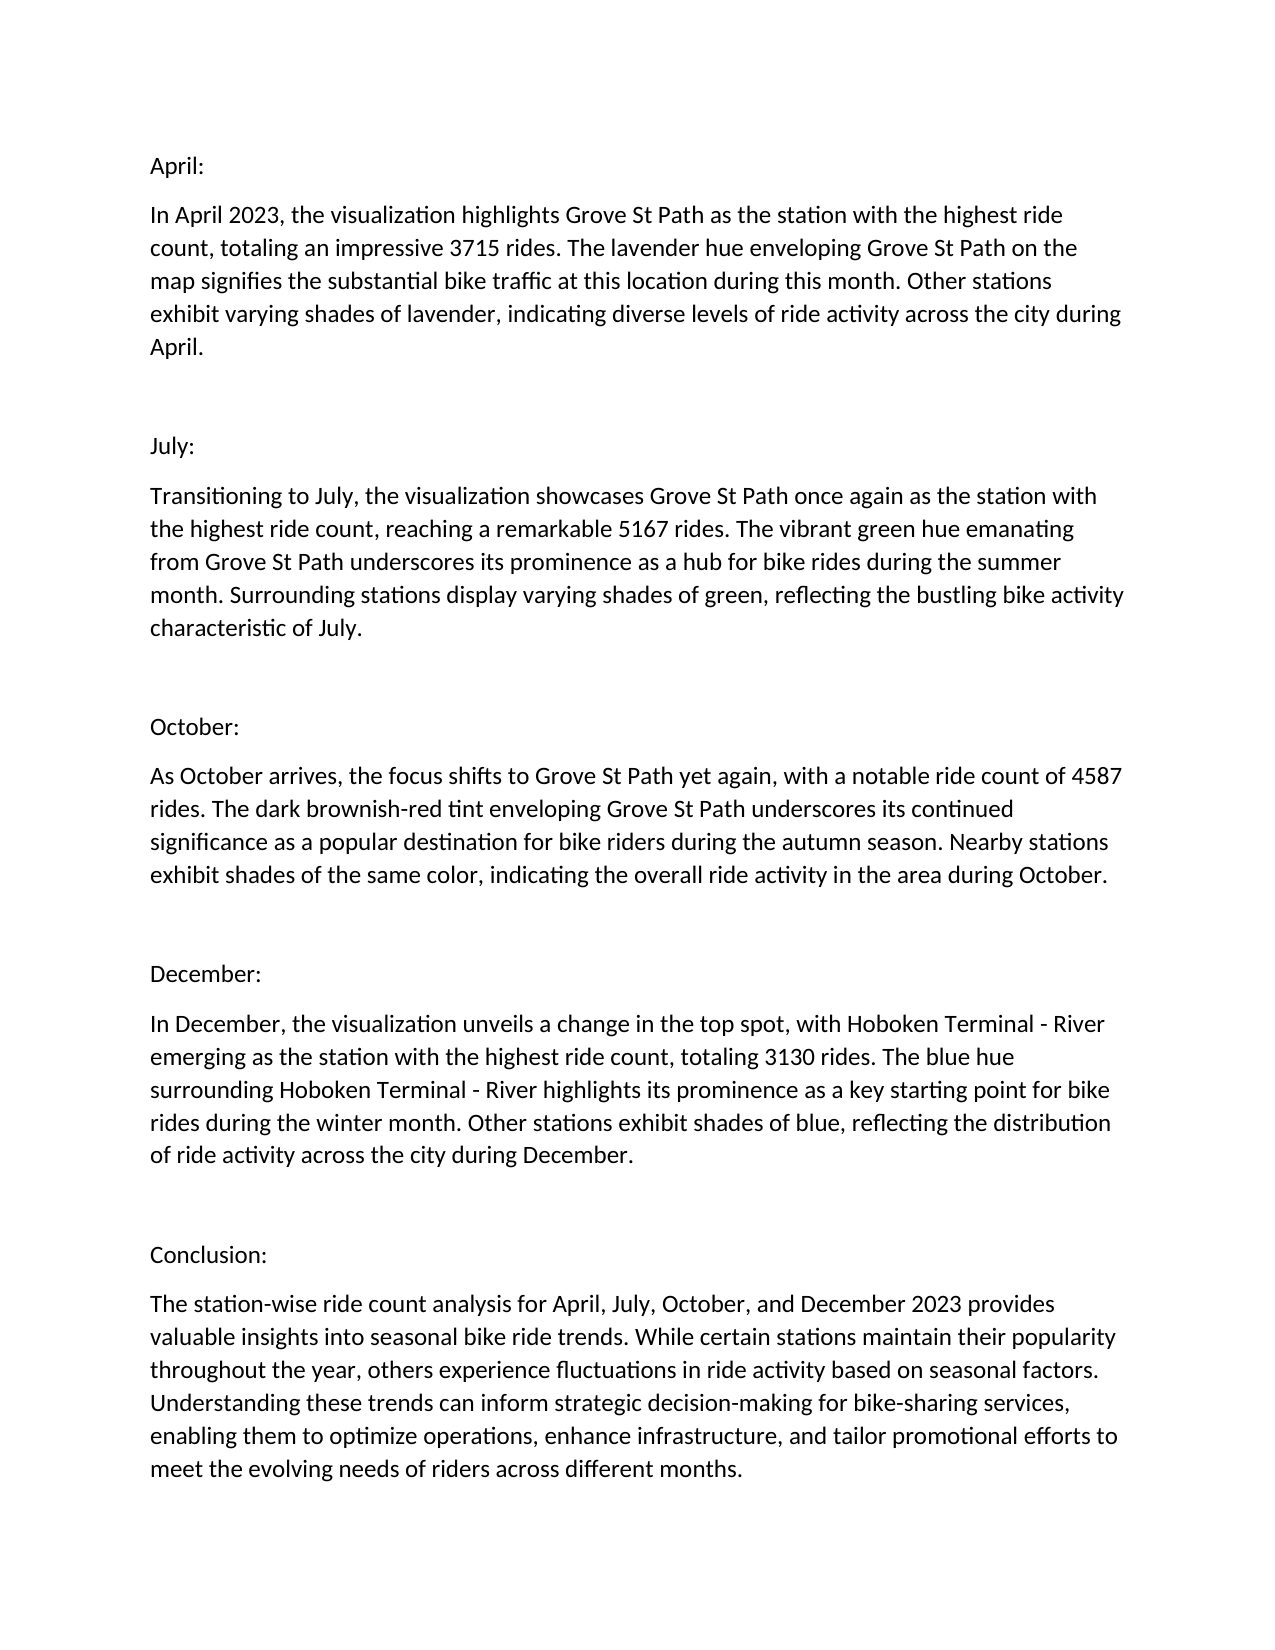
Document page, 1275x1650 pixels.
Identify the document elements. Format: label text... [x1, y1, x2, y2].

text The station-wise ride count analysis for April, July, October, and December 2023 provides valuable insights into seasonal bike ride trends. While certain stations maintain their popularity throughout the year, others experience fluctuations in ride activity based on seasonal factors. Understanding these trends can inform strategic decision-making for bike-sharing services, enabling them to optimize operations, enhance infrastructure, and tailor promotional efforts to meet the evolving needs of riders across different months. [150, 1288, 1125, 1483]
text Transitioning to July, the visualization showcases Grove St Path once again as the station with the highest ride count, reaching a remarkable 5167 rides. The vibrant green hue emanating from Grove St Path underscores its prominence as a hub for bike rides during the summer month. Surrounding stations display varying shades of green, reflecting the bustling bike activity characteristic of July. [150, 480, 1125, 642]
text In December, the visualization unveils a change in the top spot, with Hoboken Terminal - River emerging as the station with the highest ride count, totaling 3130 rides. The blue hue surrounding Hoboken Terminal - River highlights its prominence as a key starting point for bike rides during the winter month. Other stations exhibit shades of blue, reflecting the distribution of ride activity across the city during December. [150, 1008, 1125, 1170]
text April: [150, 150, 1125, 181]
text As October arrives, the focus shifts to Grove St Path yet again, with a notable ride count of 4587 rides. The dark brownish-red tint enveloping Grove St Path underscores its continued significance as a popular destination for bike riders during the autumn season. Nearby stations exhibit shades of the same color, indicating the overall ride activity in the area during October. [150, 760, 1125, 890]
text December: [150, 958, 1125, 989]
text July: [150, 430, 1125, 461]
text In April 2023, the visualization highlights Grove St Path as the station with the highest ride count, totaling an impressive 3715 rides. The lavender hue enveloping Grove St Path on the map signifies the substantial bike traffic at this location during this month. Other stations exhibit varying shades of lavender, indicating diverse levels of ride activity across the city during April. [150, 199, 1125, 362]
text October: [150, 711, 1125, 741]
text Conclusion: [150, 1239, 1125, 1269]
